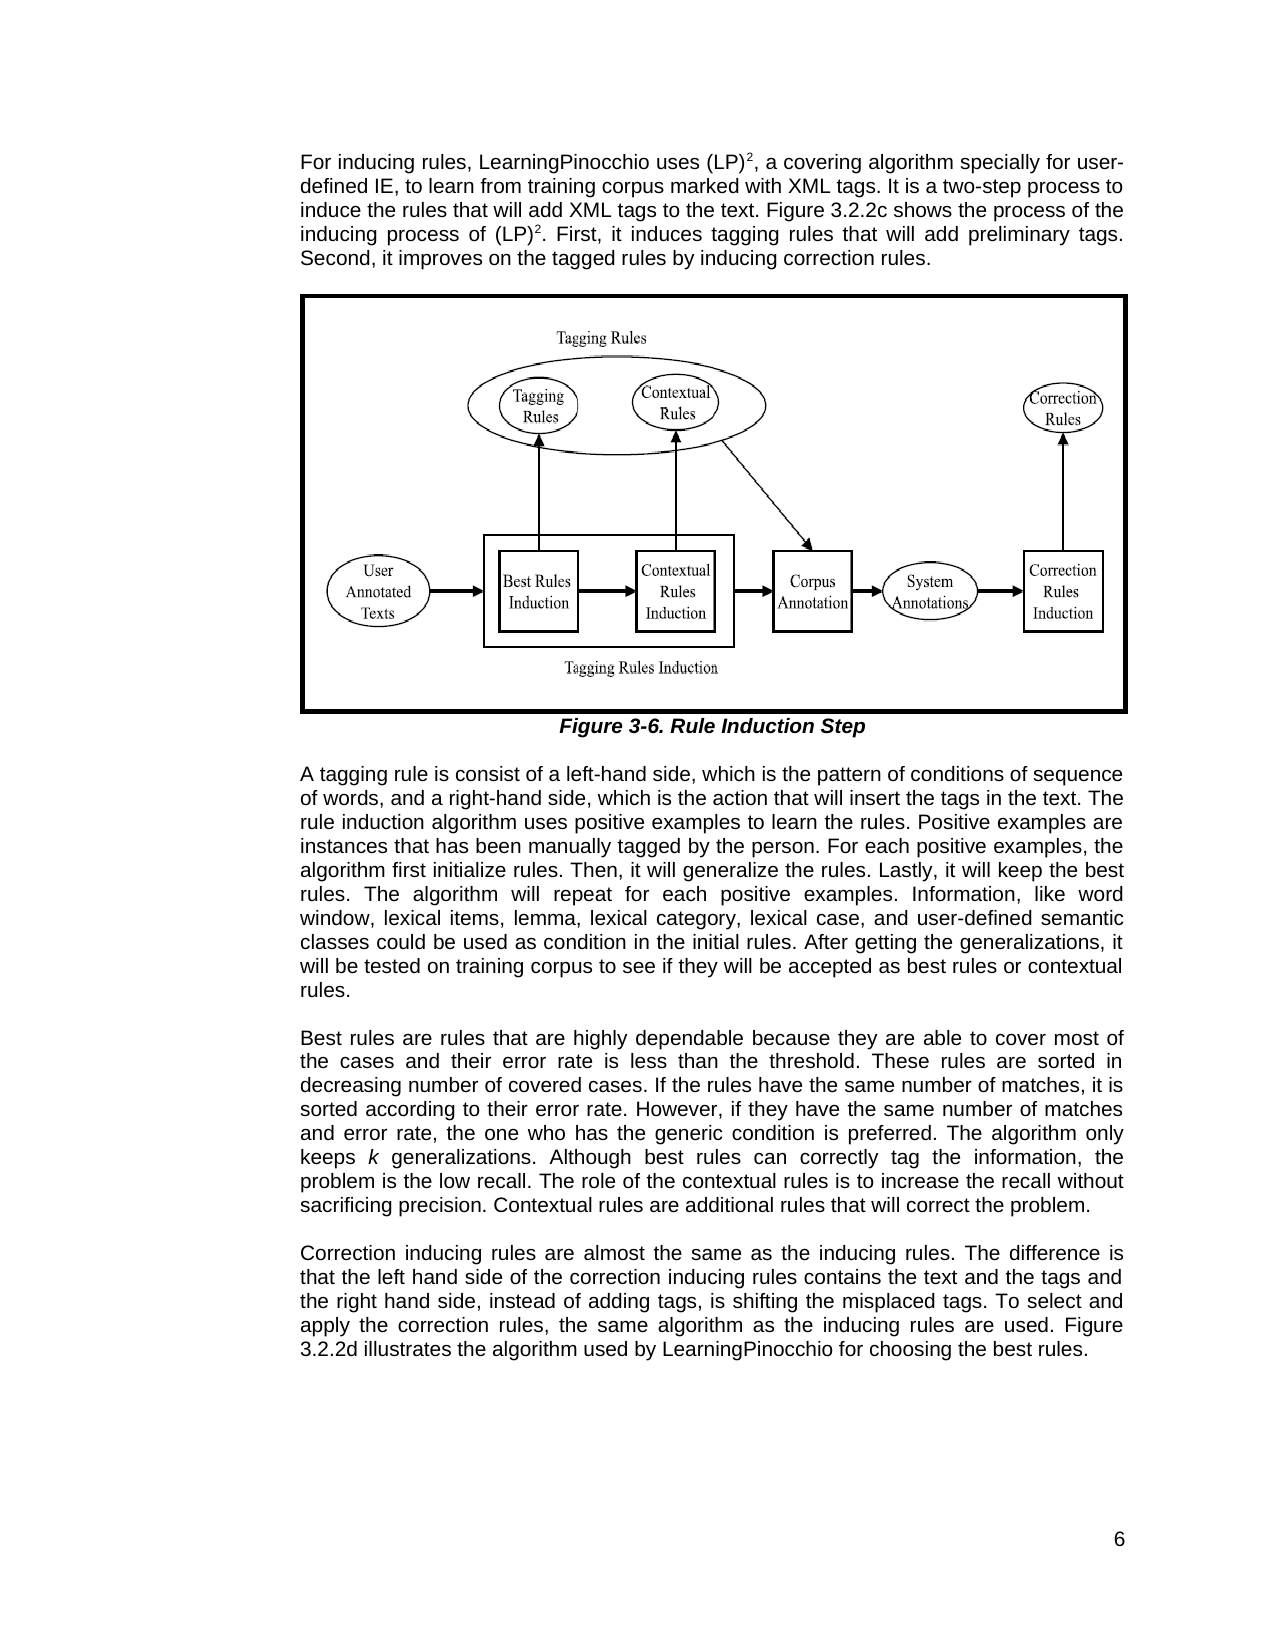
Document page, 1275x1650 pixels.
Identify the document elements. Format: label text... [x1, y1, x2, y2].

text Correction inducing rules are almost the same as the inducing rules. The difference is that the left hand side of the correction inducing rules contains the text and the tags and the right hand side, instead of adding tags, is shifting the misplaced tags. To select and apply the correction rules, the same algorithm as the inducing rules are used. Figure 3.2.2d illustrates the algorithm used by LearningPinocchio for choosing the best rules. [300, 1241, 1125, 1361]
text For inducing rules, LearningPinocchio uses (LP)2, a covering algorithm specially for user-defined IE, to learn from training corpus marked with XML tags. It is a two-step process to induce the rules that will add XML tags to the text. Figure 3.2.2c shows the process of the inducing process of (LP)2. First, it induces tagging rules that will add preliminary tags. Second, it improves on the tagged rules by inducing correction rules. [300, 150, 1125, 270]
text A tagging rule is consist of a left-hand side, which is the pattern of conditions of sequence of words, and a right-hand side, which is the action that will insert the tags in the text. The rule induction algorithm uses positive examples to learn the rules. Positive examples are instances that has been manually tagged by the person. For each positive examples, the algorithm first initialize rules. Then, it will generalize the rules. Lastly, it will keep the best rules. The algorithm will repeat for each positive examples. Information, like word window, lexical items, lemma, lexical category, lexical case, and user-defined semantic classes could be used as condition in the initial rules. After getting the generalizations, it will be tested on training corpus to see if they will be accepted as best rules or contextual rules. [300, 762, 1125, 1001]
picture [305, 298, 1123, 709]
text Best rules are rules that are highly dependable because they are able to cover most of the cases and their error rate is less than the threshold. These rules are sorted in decreasing number of covered cases. If the rules have the same number of matches, it is sorted according to their error rate. However, if they have the same number of matches and error rate, the one who has the generic condition is preferred. The algorithm only keeps k generalizations. Although best rules can correctly tag the information, the problem is the low recall. The role of the contextual rules is to increase the recall without sacrificing precision. Contextual rules are additional rules that will correct the problem. [300, 1025, 1125, 1217]
